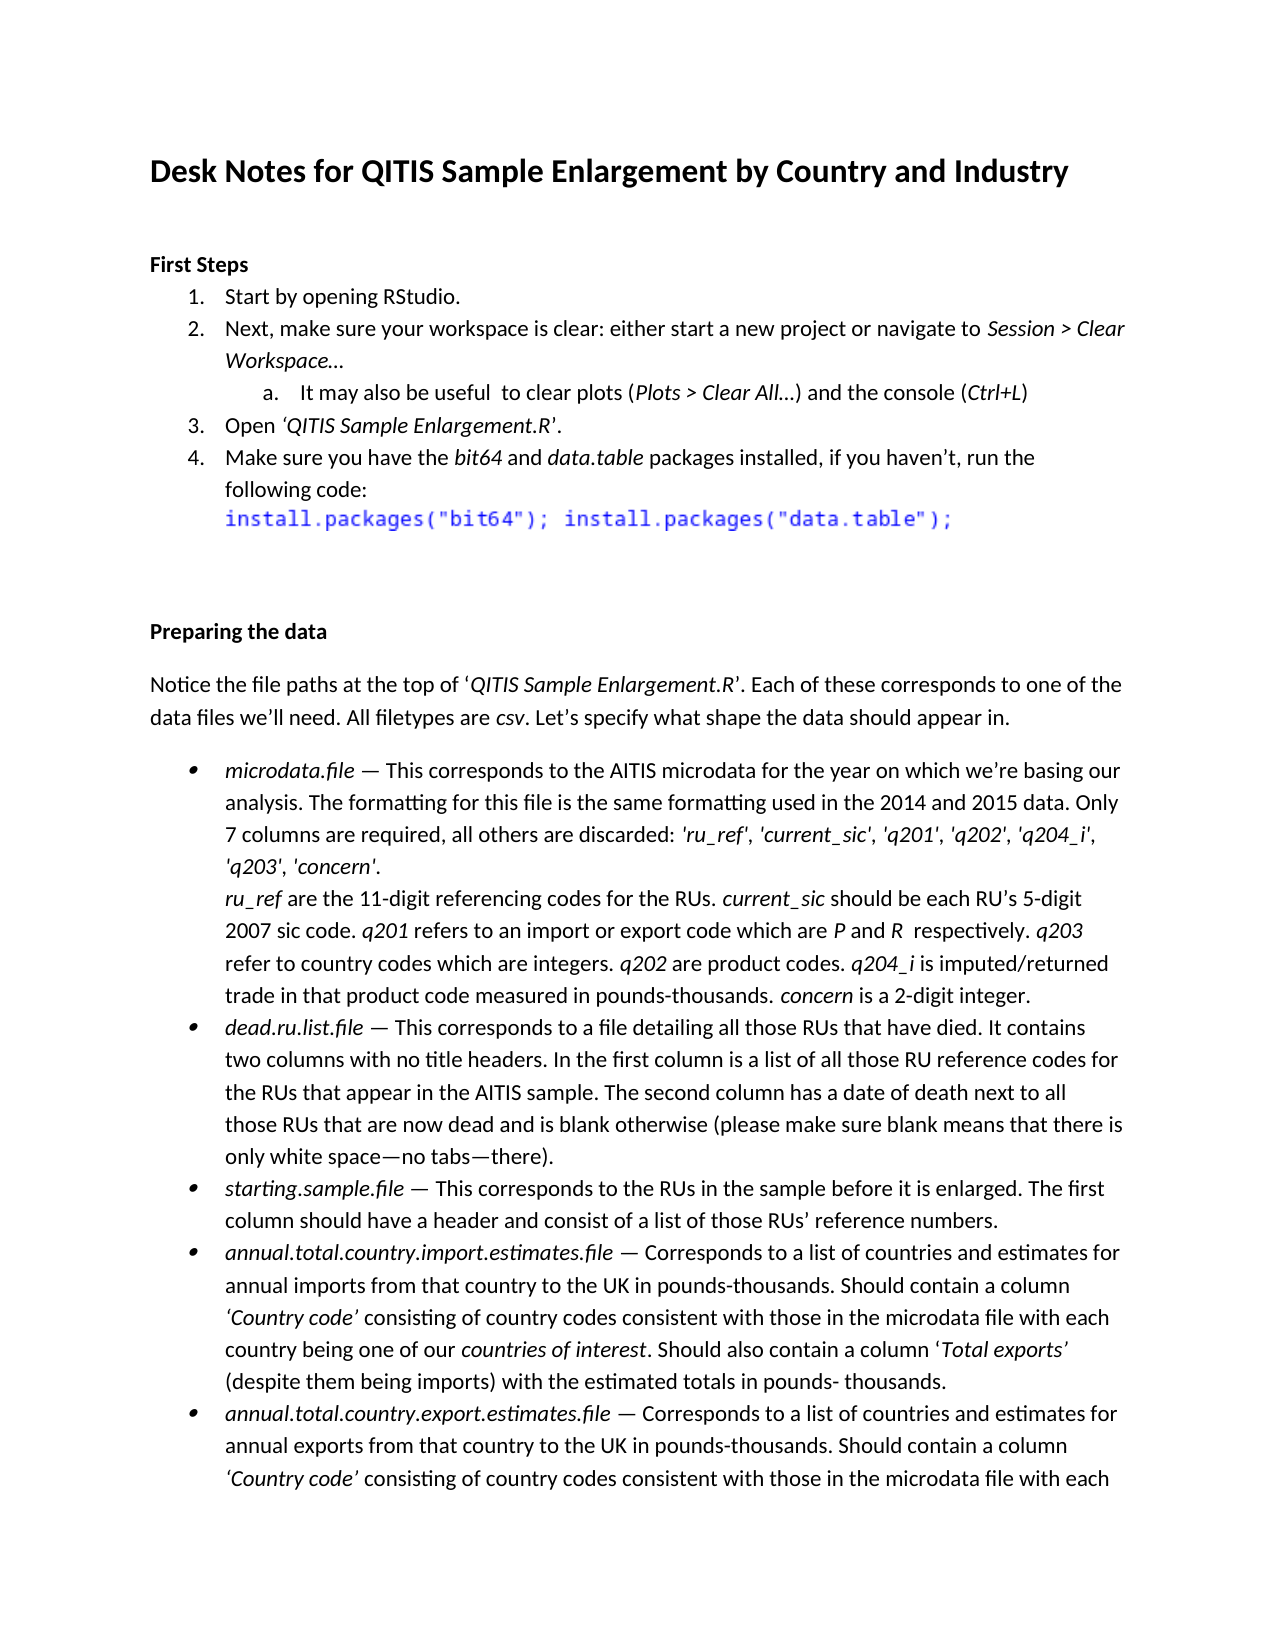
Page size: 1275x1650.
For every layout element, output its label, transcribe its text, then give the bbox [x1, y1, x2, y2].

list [187, 1399, 1125, 1492]
list First Steps [150, 250, 1125, 278]
list Next, make sure your workspace is clear: either start a new project or navigate to Session > Clear Workspace… [187, 314, 1125, 374]
list Preparing the data [150, 617, 1125, 646]
list microdata.file — This corresponds to the AITIS microdata for the year on which we’re basing our analysis. The formatting for this file is the same formatting used in the 2014 and 2015 data. Only 7 columns are required, all others are discarded: 'ru_ref', 'current_sic', 'q201', 'q202', 'q204_i', 'q203', 'concern'. [187, 756, 1125, 880]
list Make sure you have the bit64 and data.table packages installed, if you haven’t, run the following code: [187, 443, 1125, 535]
text Notice the file paths at the top of ‘QITIS Sample Enlargement.R’. Each of these corresponds to one of the data files we’ll need. All filetypes are csv. Let’s specify what shape the data should appear in. [150, 671, 1125, 731]
text Desk Notes for QITIS Sample Enlargement by Country and Industry [150, 150, 1125, 191]
list It may also be useful to clear plots (Plots > Clear All…) and the console (Ctrl+L) [262, 378, 1125, 407]
list ru_ref are the 11-digit referencing codes for the RUs. current_sic should be each RU’s 5-digit 2007 sic code. q201 refers to an import or export code which are P and R respectively. q203 refer to country codes which are integers. q202 are product codes. q204_i is imputed/returned trade in that product code measured in pounds-thousands. concern is a 2-digit integer. [225, 884, 1125, 1009]
list annual.total.country.import.estimates.file — Corresponds to a list of countries and estimates for annual imports from that country to the UK in pounds-thousands. Should contain a column ‘Country code’ consisting of country codes consistent with those in the microdata file with each country being one of our countries of interest. Should also contain a column ‘Total exports’ (despite them being imports) with the estimated totals in pounds- thousands. [187, 1238, 1125, 1395]
list Open ‘QITIS Sample Enlargement.R’. [187, 411, 1125, 439]
list starting.sample.file — This corresponds to the RUs in the sample before it is enlarged. The first column should have a header and consist of a list of those RUs’ reference numbers. [187, 1174, 1125, 1234]
list Start by opening RStudio. [187, 282, 1125, 310]
list dead.ru.list.file — This corresponds to a file detailing all those RUs that have died. It contains two columns with no title headers. In the first column is a list of all those RU reference codes for the RUs that appear in the AITIS sample. The second column has a date of death next to all those RUs that are now dead and is blank otherwise (please make sure blank means that there is only white space—no tabs—there). [187, 1013, 1125, 1170]
